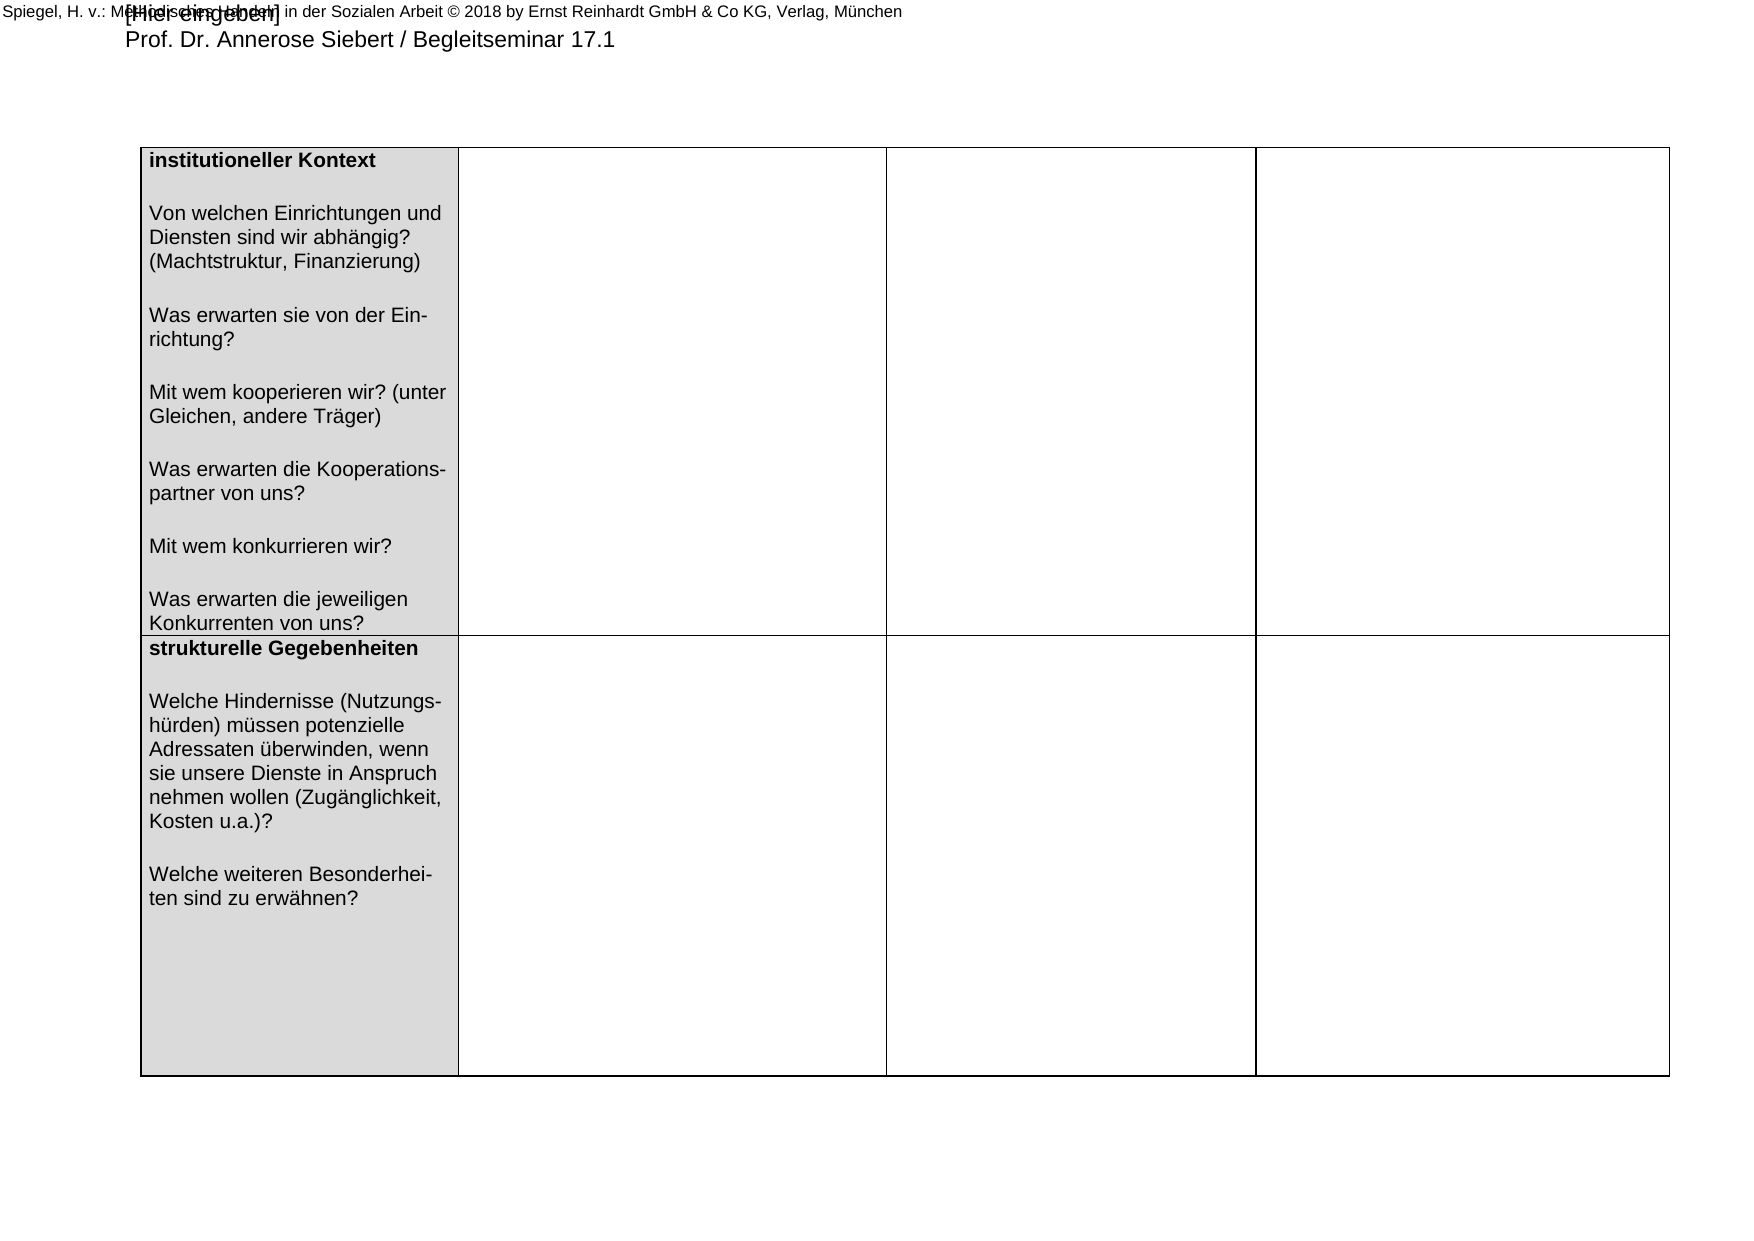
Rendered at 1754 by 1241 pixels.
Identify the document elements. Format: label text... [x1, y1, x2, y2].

table_cell [887, 636, 1255, 1075]
table_cell strukturelle Gegebenheiten Welche Hindernisse (Nutzungs- hürden) müssen potenzielle Adressaten überwinden, wenn sie unsere Dienste in Anspruch nehmen wollen (Zugänglichkeit, Kosten u.a.)? Welche weiteren Besonderhei- ten sind zu erwähnen? [142, 636, 458, 1075]
table_header [459, 148, 886, 635]
table_header [887, 148, 1255, 635]
table_header [1257, 148, 1669, 635]
table_header institutioneller Kontext Von welchen Einrichtungen und Diensten sind wir abhängig? (Machtstruktur, Finanzierung) Was erwarten sie von der Ein- richtung? Mit wem kooperieren wir? (unter Gleichen, andere Träger) Was erwarten die Kooperations- partner von uns? Mit wem konkurrieren wir? Was erwarten die jeweiligen Konkurrenten von uns? [142, 148, 458, 635]
table_cell [459, 636, 886, 1075]
table_cell [1257, 636, 1669, 1075]
